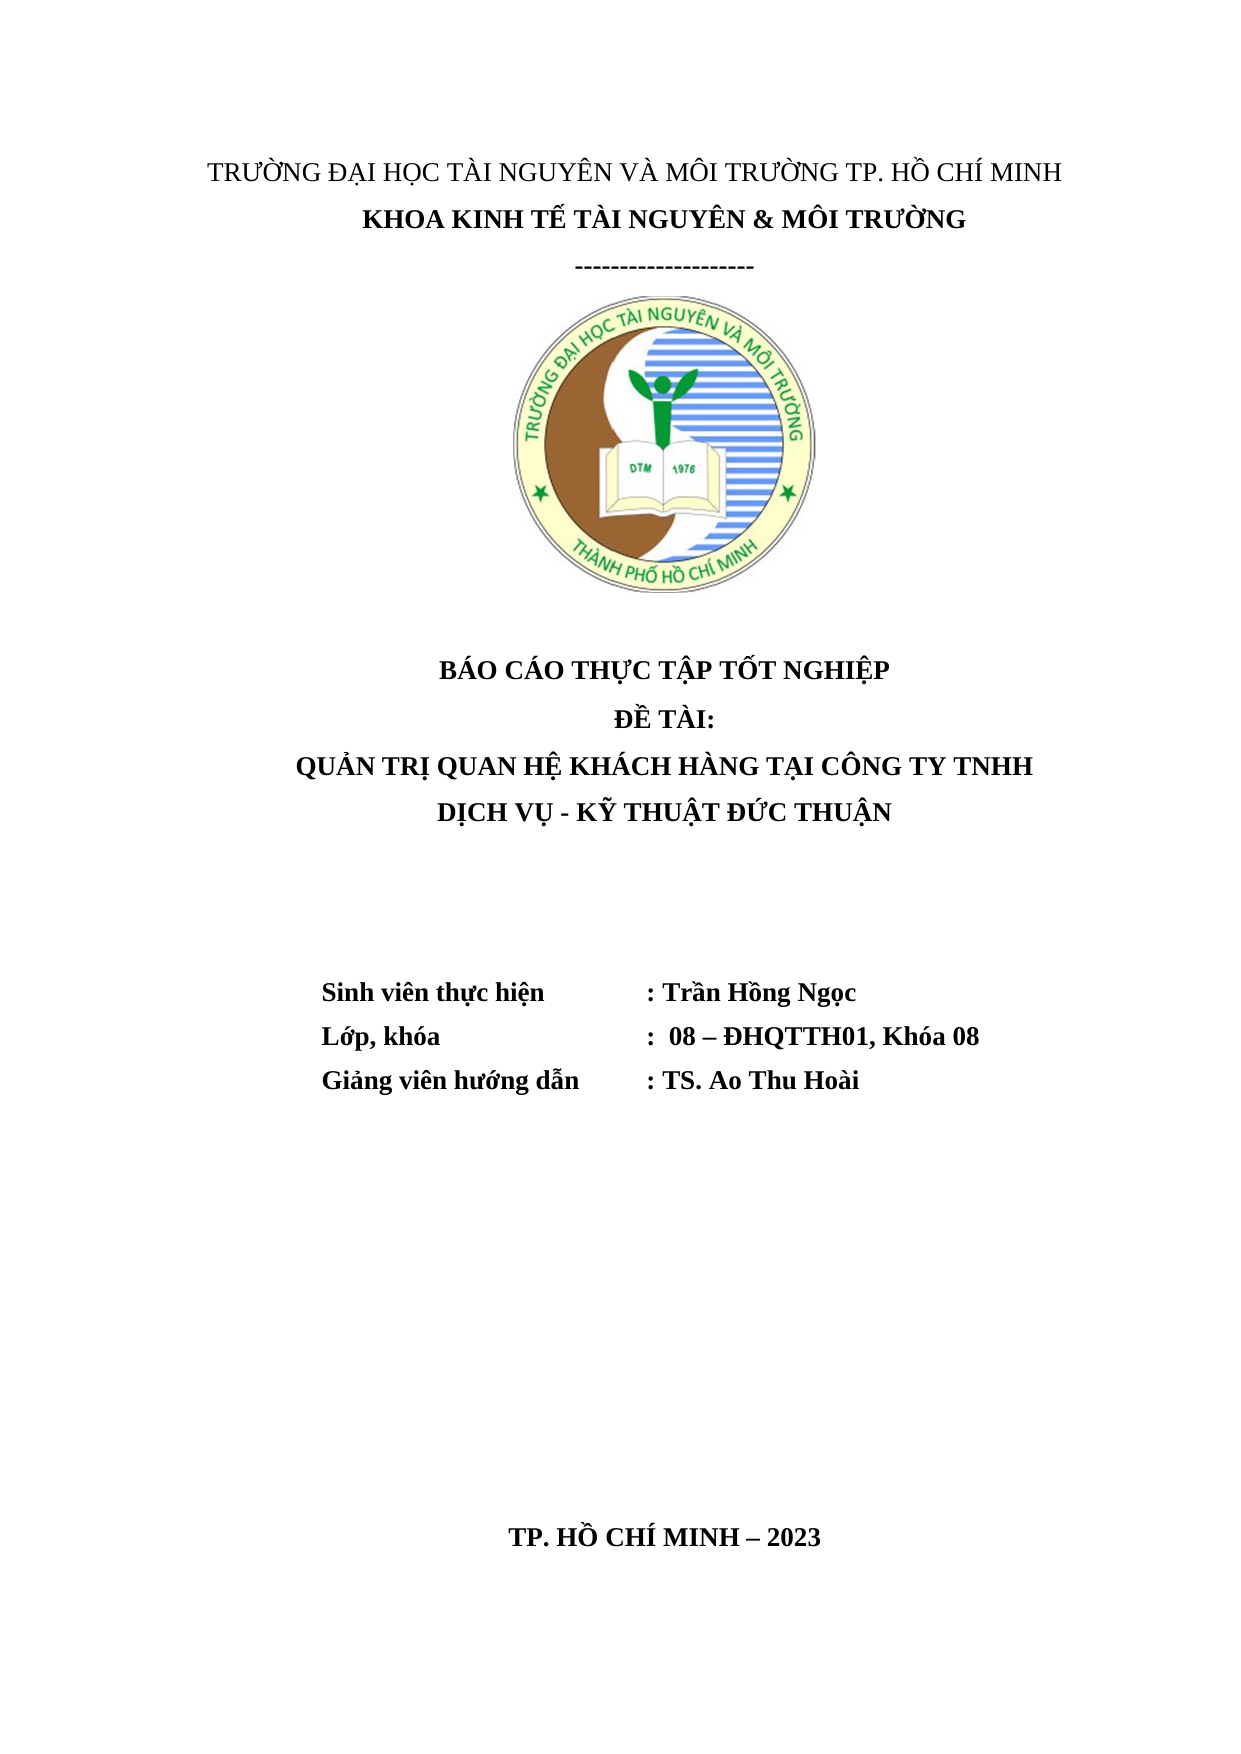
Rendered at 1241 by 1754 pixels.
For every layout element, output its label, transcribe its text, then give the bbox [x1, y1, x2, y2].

table_header Sinh viên thực hiện [310, 976, 635, 1020]
text KHOA KINH TẾ TÀI NGUYÊN & MÔI TRƯỜNG [198, 194, 1130, 234]
table_cell : TS. Ao Thu Hoài [635, 1065, 1018, 1158]
table_cell Giảng viên hướng dẫn [310, 1065, 635, 1158]
text QUẢN TRỊ QUAN HỆ KHÁCH HÀNG TẠI CÔNG TY TNHH [207, 750, 1122, 781]
text TP. HỒ CHÍ MINH – 2023 [207, 1522, 1122, 1553]
table_cell Lớp, khóa [310, 1020, 635, 1064]
text ĐỀ TÀI: [207, 703, 1122, 734]
text TRƯỜNG ĐẠI HỌC TÀI NGUYÊN VÀ MÔI TRƯỜNG TP. HỒ CHÍ MINH [198, 148, 1130, 187]
table_cell : 08 – ĐHQTTH01, Khóa 08 [635, 1020, 1018, 1064]
picture [513, 296, 816, 593]
text -------------------- [207, 249, 1122, 281]
text BÁO CÁO THỰC TẬP TỐT NGHIỆP [198, 652, 1130, 688]
text DỊCH VỤ - KỸ THUẬT ĐỨC THUẬN [207, 796, 1122, 828]
table_header : Trần Hồng Ngọc [635, 976, 1018, 1020]
